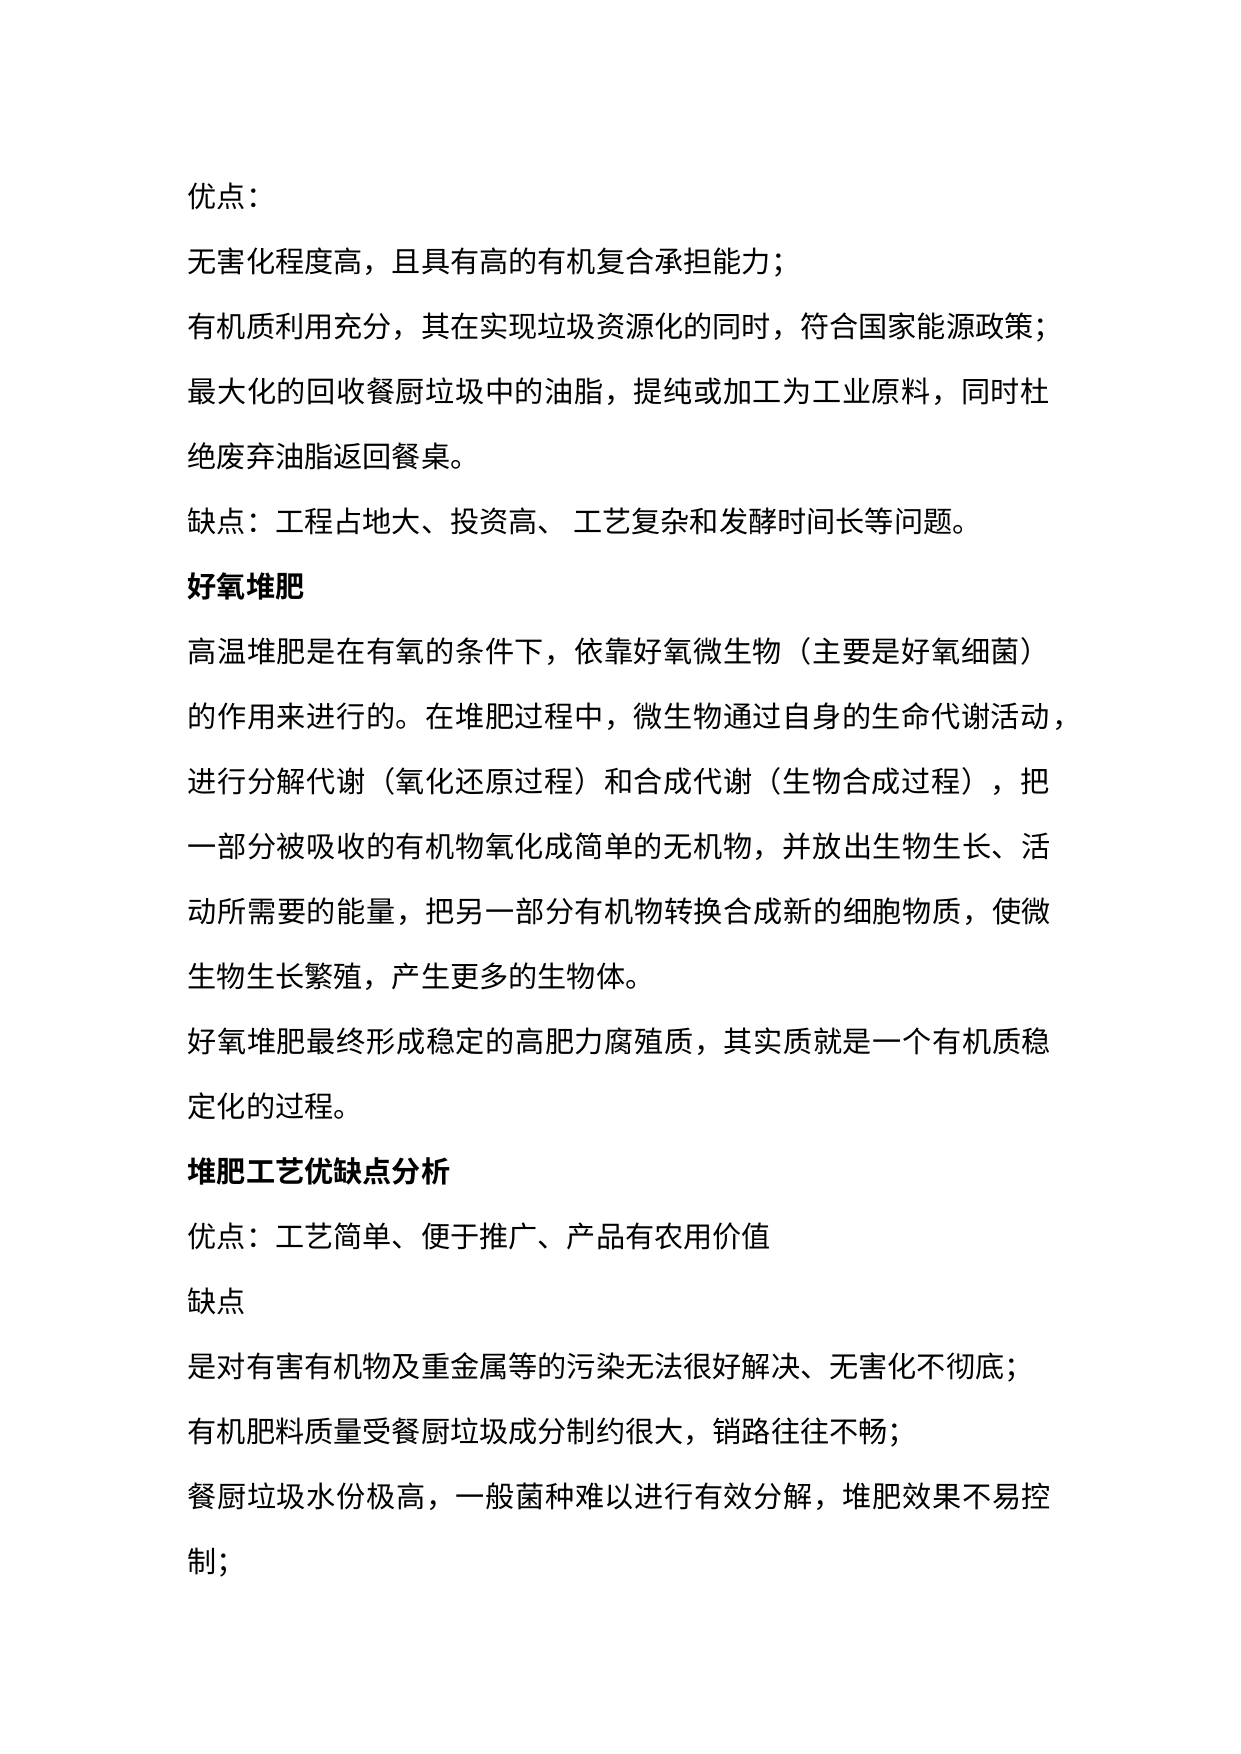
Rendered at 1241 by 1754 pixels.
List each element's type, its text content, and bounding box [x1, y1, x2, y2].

text 优点： [187, 162, 1053, 227]
text 好氧堆肥 [187, 552, 1053, 617]
text 缺点 [187, 1267, 1053, 1332]
text 有机肥料质量受餐厨垃圾成分制约很大，销路往往不畅； [187, 1397, 1053, 1462]
text 餐厨垃圾水份极高，一般菌种难以进行有效分解，堆肥效果不易控制； [187, 1462, 1053, 1592]
text 是对有害有机物及重金属等的污染无法很好解决、无害化不彻底； [187, 1332, 1053, 1397]
text 缺点：工程占地大、投资高、 工艺复杂和发酵时间长等问题。 [187, 487, 1053, 552]
text 优点：工艺简单、便于推广、产品有农用价值 [187, 1202, 1053, 1267]
text 无害化程度高，且具有高的有机复合承担能力； [187, 227, 1053, 292]
text 好氧堆肥最终形成稳定的高肥力腐殖质，其实质就是一个有机质稳定化的过程。 堆肥工艺优缺点分析 [187, 1007, 1053, 1202]
text 最大化的回收餐厨垃圾中的油脂，提纯或加工为工业原料，同时杜绝废弃油脂返回餐桌。 [187, 357, 1053, 487]
text 高温堆肥是在有氧的条件下，依靠好氧微生物（主要是好氧细菌）的作用来进行的。在堆肥过程中，微生物通过自身的生命代谢活动，进行分解代谢（氧化还原过程）和合成代谢（生物合成过程），把一部分被吸收的有机物氧化成简单的无机物，并放出生物生长、活动所需要的能量，把另一部分有机物转换合成新的细胞物质，使微生物生长繁殖，产生更多的生物体。 [187, 617, 1053, 1007]
text 有机质利用充分，其在实现垃圾资源化的同时，符合国家能源政策； [187, 292, 1053, 357]
